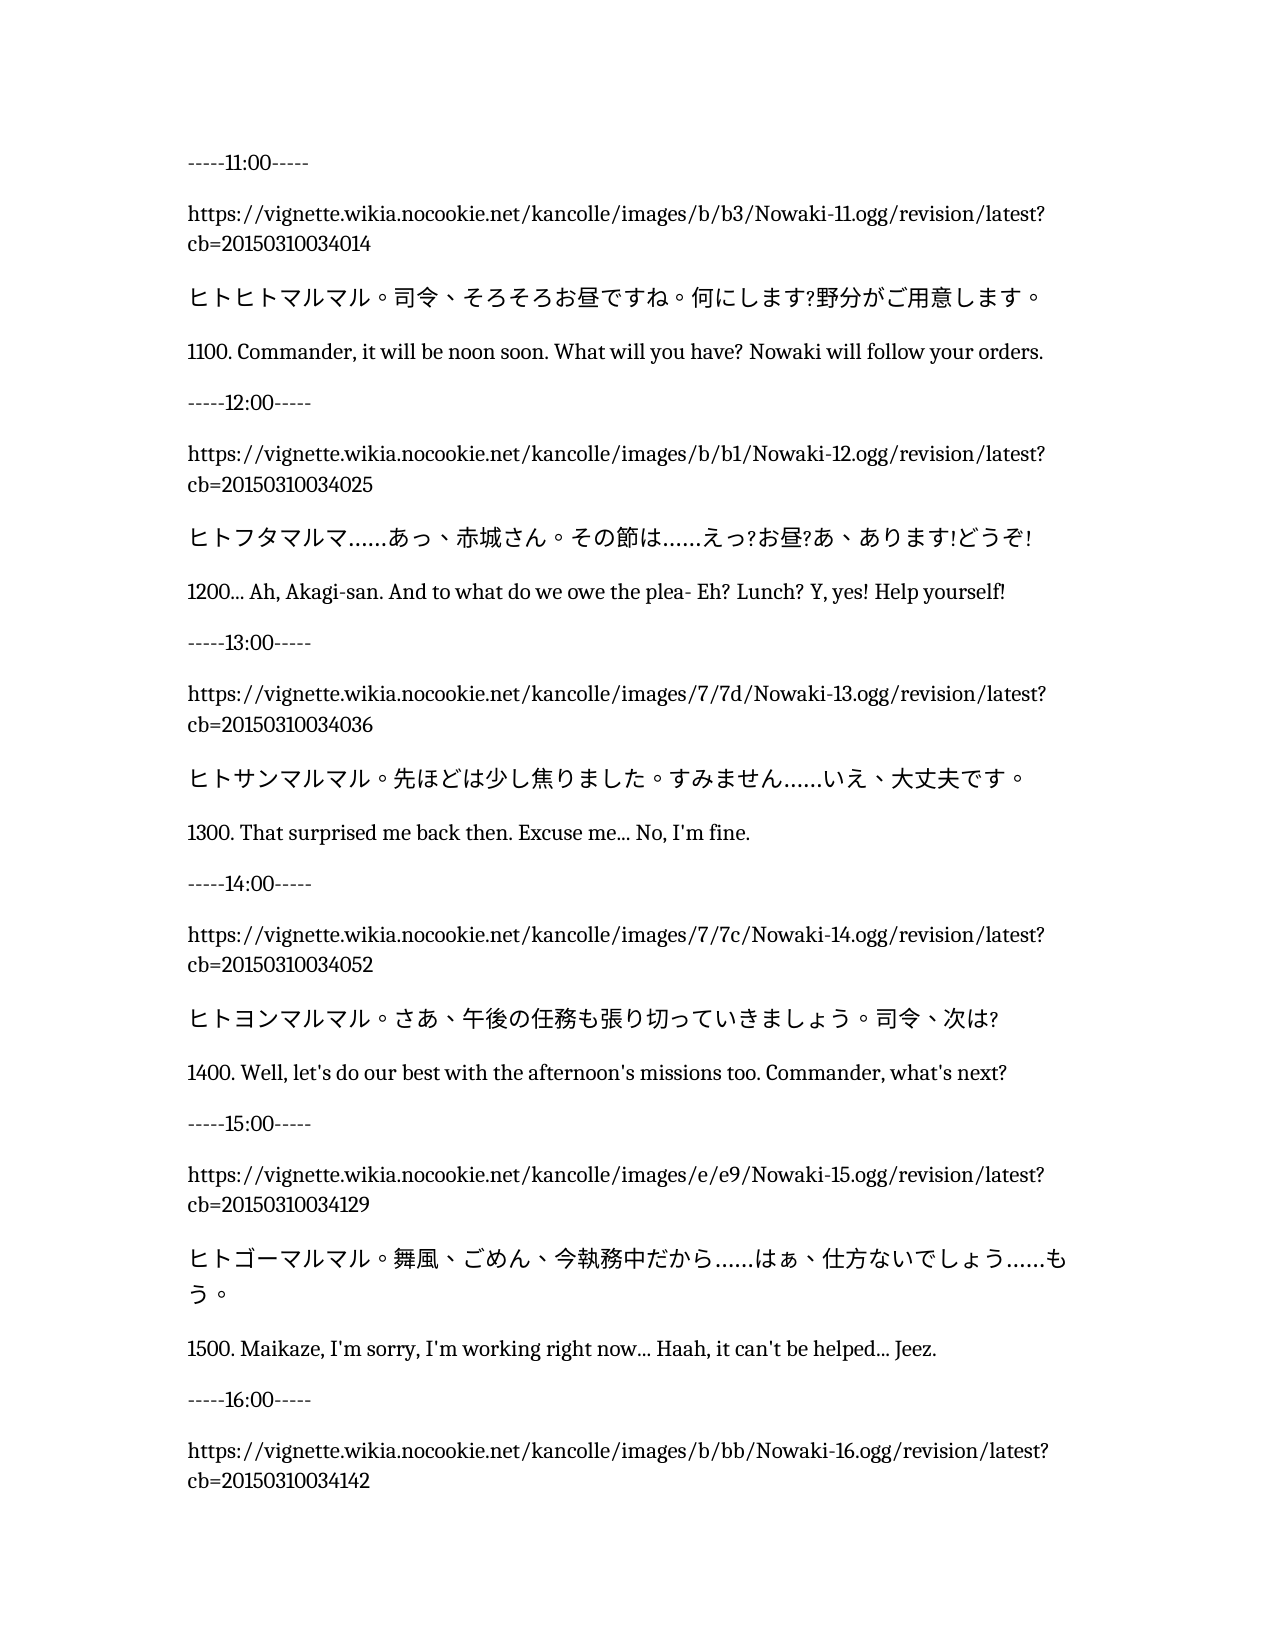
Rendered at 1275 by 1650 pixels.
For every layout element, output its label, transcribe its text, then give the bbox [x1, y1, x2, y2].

text https://vignette.wikia.nocookie.net/kancolle/images/b/bb/Nowaki-16.ogg/revision/latest?cb=20150310034142 [187, 1437, 1087, 1494]
text -----13:00----- [187, 630, 1087, 657]
text 1400. Well, let's do our best with the afternoon's missions too. Commander, what's next? [187, 1059, 1087, 1086]
text 1500. Maikaze, I'm sorry, I'm working right now... Haah, it can't be helped... Jeez. [187, 1335, 1087, 1362]
text ヒトゴーマルマル。舞風、ごめん、今執務中だから……はぁ、仕方ないでしょう……もう。 [187, 1243, 1087, 1310]
text -----16:00----- [187, 1386, 1087, 1413]
text 1300. That surprised me back then. Excuse me... No, I'm fine. [187, 819, 1087, 846]
text ヒトヨンマルマル。さあ、午後の任務も張り切っていきましょう。司令、次は? [187, 1003, 1087, 1034]
text ヒトヒトマルマル。司令、そろそろお昼ですね。何にします?野分がご用意します。 [187, 282, 1087, 313]
text https://vignette.wikia.nocookie.net/kancolle/images/7/7c/Nowaki-14.ogg/revision/latest?cb=20150310034052 [187, 921, 1087, 978]
text -----11:00----- [187, 150, 1087, 176]
text ヒトサンマルマル。先ほどは少し焦りました。すみません……いえ、大丈夫です。 [187, 762, 1087, 794]
text 1100. Commander, it will be noon soon. What will you have? Nowaki will follow your orders. [187, 339, 1087, 365]
text https://vignette.wikia.nocookie.net/kancolle/images/b/b3/Nowaki-11.ogg/revision/latest?cb=20150310034014 [187, 201, 1087, 258]
text https://vignette.wikia.nocookie.net/kancolle/images/7/7d/Nowaki-13.ogg/revision/latest?cb=20150310034036 [187, 681, 1087, 738]
text https://vignette.wikia.nocookie.net/kancolle/images/e/e9/Nowaki-15.ogg/revision/latest?cb=20150310034129 [187, 1161, 1087, 1218]
text 1200... Ah, Akagi-san. And to what do we owe the plea- Eh? Lunch? Y, yes! Help yourself! [187, 579, 1087, 606]
text https://vignette.wikia.nocookie.net/kancolle/images/b/b1/Nowaki-12.ogg/revision/latest?cb=20150310034025 [187, 441, 1087, 498]
text -----15:00----- [187, 1110, 1087, 1137]
text -----14:00----- [187, 870, 1087, 897]
text ヒトフタマルマ……あっ、赤城さん。その節は……えっ?お昼?あ、あります!どうぞ! [187, 522, 1087, 554]
text -----12:00----- [187, 390, 1087, 416]
